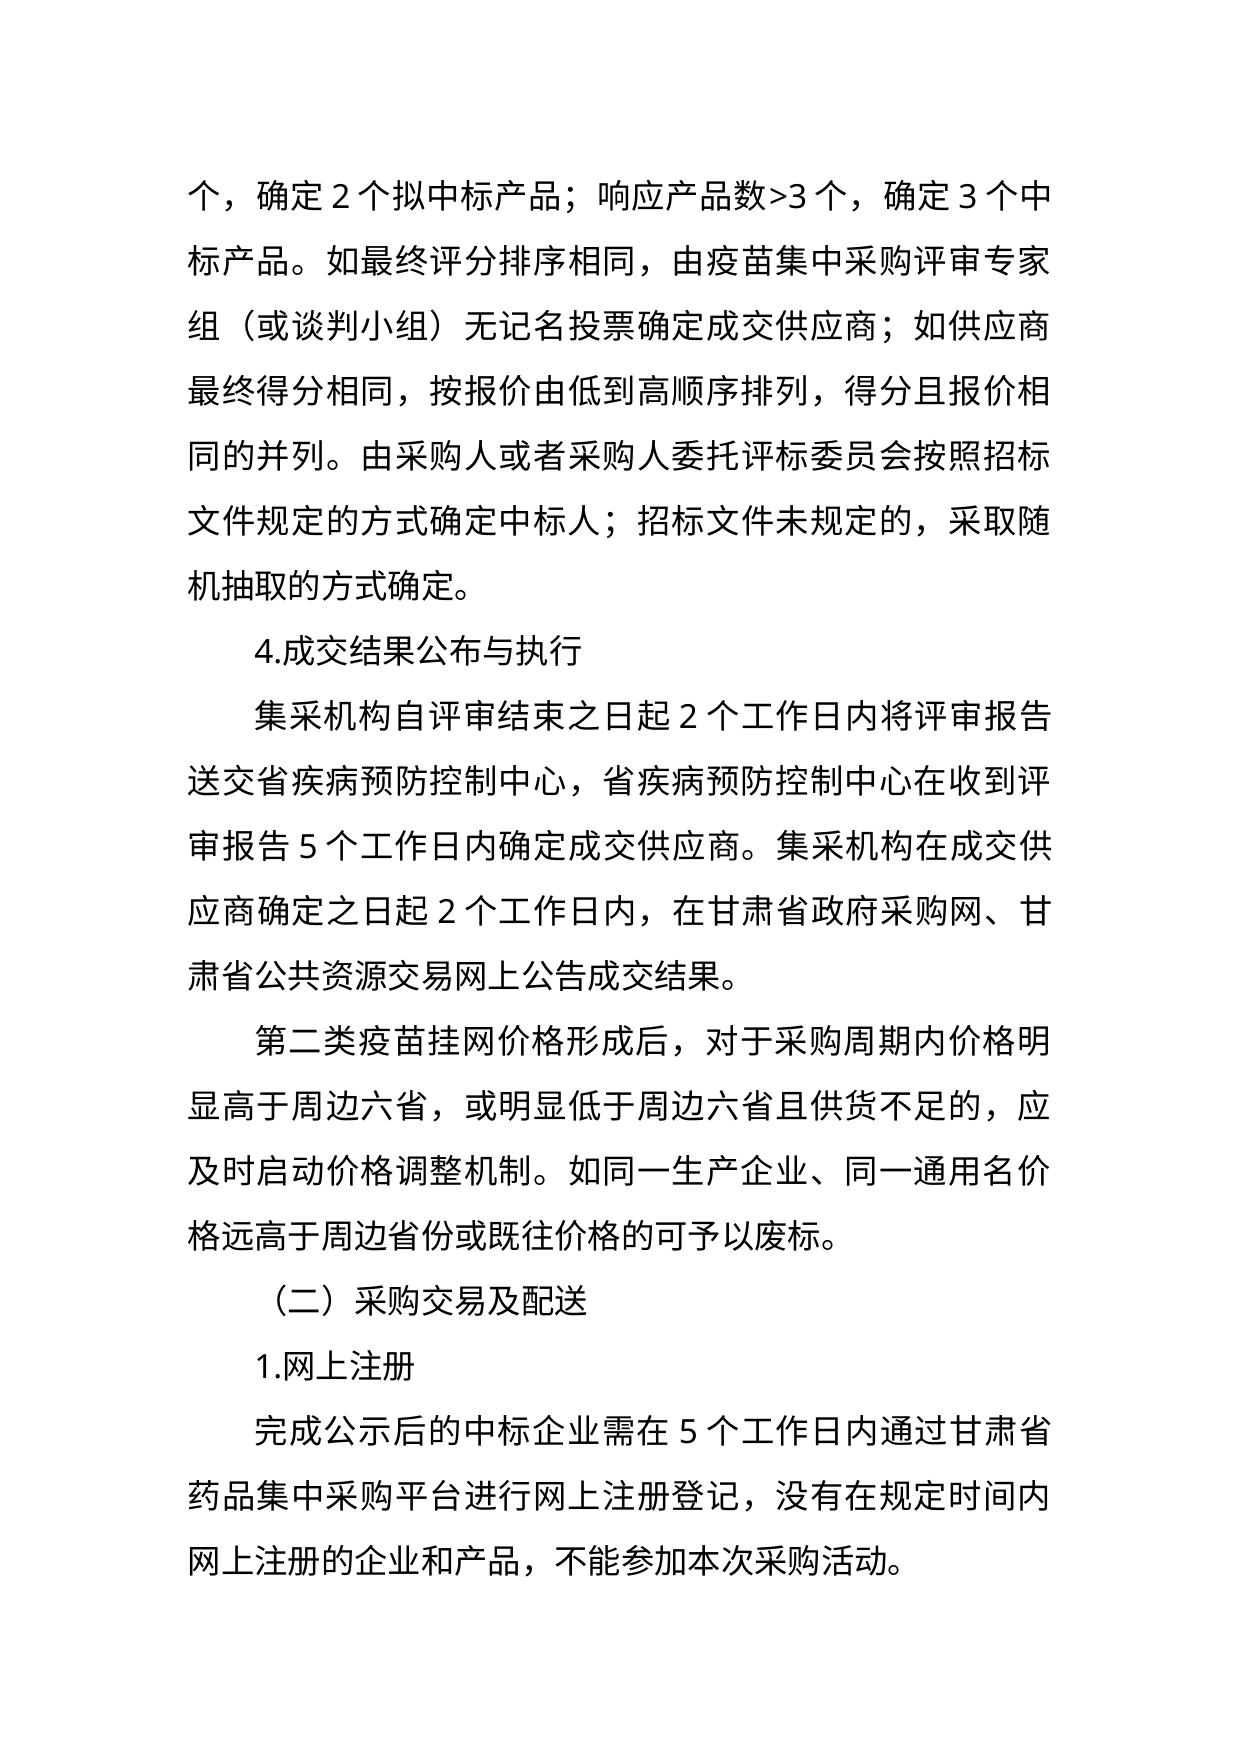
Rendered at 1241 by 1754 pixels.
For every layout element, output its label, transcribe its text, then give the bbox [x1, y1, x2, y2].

text 4.成交结果公布与执行 [187, 617, 1053, 682]
text 集采机构自评审结束之日起2个工作日内将评审报告送交省疾病预防控制中心，省疾病预防控制中心在收到评审报告5个工作日内确定成交供应商。集采机构在成交供应商确定之日起2个工作日内，在甘肃省政府采购网、甘肃省公共资源交易网上公告成交结果。 [187, 682, 1053, 1007]
text 1.网上注册 [187, 1332, 1053, 1397]
text （二）采购交易及配送 [187, 1267, 1053, 1332]
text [187, 162, 1053, 617]
text 第二类疫苗挂网价格形成后，对于采购周期内价格明显高于周边六省，或明显低于周边六省且供货不足的，应及时启动价格调整机制。如同一生产企业、同一通用名价格远高于周边省份或既往价格的可予以废标。 [187, 1007, 1053, 1267]
text 完成公示后的中标企业需在5个工作日内通过甘肃省药品集中采购平台进行网上注册登记，没有在规定时间内网上注册的企业和产品，不能参加本次采购活动。 [187, 1397, 1053, 1592]
